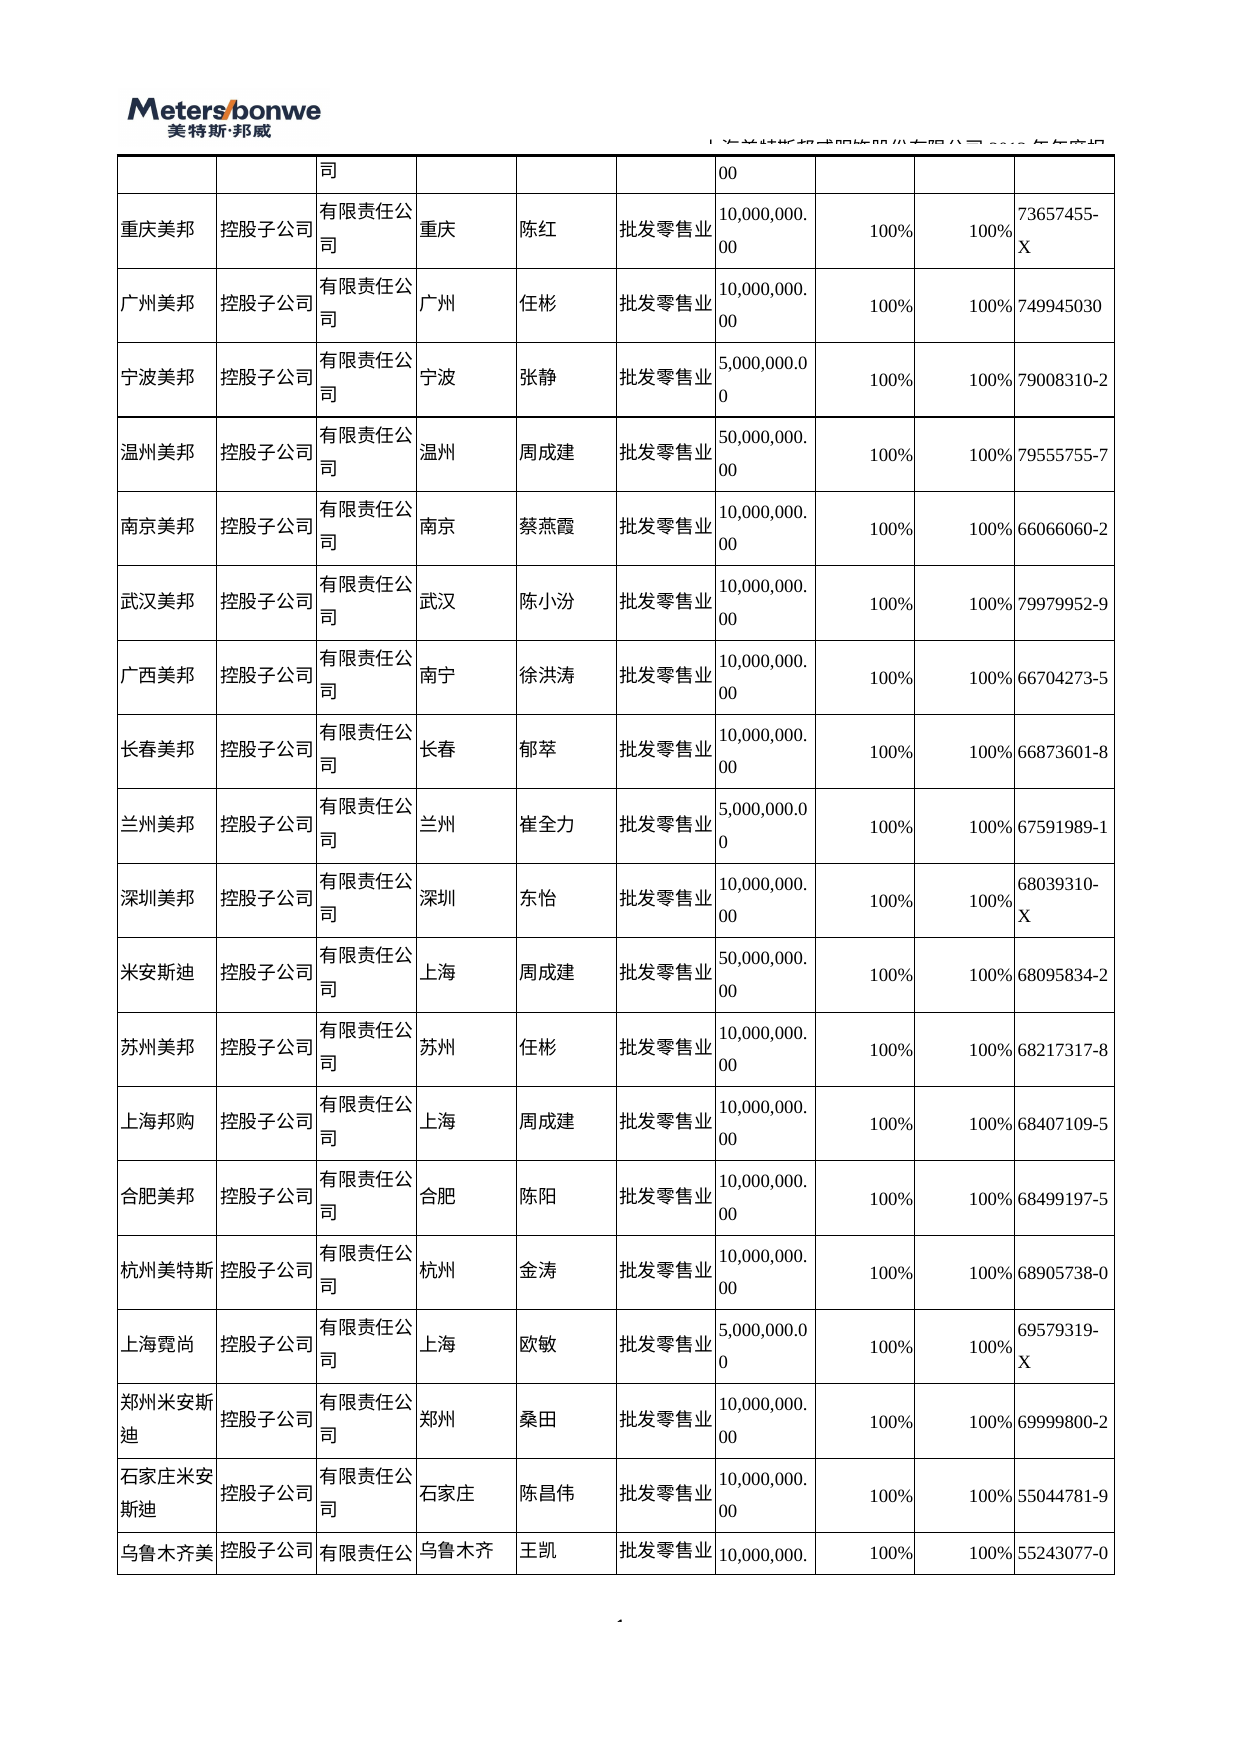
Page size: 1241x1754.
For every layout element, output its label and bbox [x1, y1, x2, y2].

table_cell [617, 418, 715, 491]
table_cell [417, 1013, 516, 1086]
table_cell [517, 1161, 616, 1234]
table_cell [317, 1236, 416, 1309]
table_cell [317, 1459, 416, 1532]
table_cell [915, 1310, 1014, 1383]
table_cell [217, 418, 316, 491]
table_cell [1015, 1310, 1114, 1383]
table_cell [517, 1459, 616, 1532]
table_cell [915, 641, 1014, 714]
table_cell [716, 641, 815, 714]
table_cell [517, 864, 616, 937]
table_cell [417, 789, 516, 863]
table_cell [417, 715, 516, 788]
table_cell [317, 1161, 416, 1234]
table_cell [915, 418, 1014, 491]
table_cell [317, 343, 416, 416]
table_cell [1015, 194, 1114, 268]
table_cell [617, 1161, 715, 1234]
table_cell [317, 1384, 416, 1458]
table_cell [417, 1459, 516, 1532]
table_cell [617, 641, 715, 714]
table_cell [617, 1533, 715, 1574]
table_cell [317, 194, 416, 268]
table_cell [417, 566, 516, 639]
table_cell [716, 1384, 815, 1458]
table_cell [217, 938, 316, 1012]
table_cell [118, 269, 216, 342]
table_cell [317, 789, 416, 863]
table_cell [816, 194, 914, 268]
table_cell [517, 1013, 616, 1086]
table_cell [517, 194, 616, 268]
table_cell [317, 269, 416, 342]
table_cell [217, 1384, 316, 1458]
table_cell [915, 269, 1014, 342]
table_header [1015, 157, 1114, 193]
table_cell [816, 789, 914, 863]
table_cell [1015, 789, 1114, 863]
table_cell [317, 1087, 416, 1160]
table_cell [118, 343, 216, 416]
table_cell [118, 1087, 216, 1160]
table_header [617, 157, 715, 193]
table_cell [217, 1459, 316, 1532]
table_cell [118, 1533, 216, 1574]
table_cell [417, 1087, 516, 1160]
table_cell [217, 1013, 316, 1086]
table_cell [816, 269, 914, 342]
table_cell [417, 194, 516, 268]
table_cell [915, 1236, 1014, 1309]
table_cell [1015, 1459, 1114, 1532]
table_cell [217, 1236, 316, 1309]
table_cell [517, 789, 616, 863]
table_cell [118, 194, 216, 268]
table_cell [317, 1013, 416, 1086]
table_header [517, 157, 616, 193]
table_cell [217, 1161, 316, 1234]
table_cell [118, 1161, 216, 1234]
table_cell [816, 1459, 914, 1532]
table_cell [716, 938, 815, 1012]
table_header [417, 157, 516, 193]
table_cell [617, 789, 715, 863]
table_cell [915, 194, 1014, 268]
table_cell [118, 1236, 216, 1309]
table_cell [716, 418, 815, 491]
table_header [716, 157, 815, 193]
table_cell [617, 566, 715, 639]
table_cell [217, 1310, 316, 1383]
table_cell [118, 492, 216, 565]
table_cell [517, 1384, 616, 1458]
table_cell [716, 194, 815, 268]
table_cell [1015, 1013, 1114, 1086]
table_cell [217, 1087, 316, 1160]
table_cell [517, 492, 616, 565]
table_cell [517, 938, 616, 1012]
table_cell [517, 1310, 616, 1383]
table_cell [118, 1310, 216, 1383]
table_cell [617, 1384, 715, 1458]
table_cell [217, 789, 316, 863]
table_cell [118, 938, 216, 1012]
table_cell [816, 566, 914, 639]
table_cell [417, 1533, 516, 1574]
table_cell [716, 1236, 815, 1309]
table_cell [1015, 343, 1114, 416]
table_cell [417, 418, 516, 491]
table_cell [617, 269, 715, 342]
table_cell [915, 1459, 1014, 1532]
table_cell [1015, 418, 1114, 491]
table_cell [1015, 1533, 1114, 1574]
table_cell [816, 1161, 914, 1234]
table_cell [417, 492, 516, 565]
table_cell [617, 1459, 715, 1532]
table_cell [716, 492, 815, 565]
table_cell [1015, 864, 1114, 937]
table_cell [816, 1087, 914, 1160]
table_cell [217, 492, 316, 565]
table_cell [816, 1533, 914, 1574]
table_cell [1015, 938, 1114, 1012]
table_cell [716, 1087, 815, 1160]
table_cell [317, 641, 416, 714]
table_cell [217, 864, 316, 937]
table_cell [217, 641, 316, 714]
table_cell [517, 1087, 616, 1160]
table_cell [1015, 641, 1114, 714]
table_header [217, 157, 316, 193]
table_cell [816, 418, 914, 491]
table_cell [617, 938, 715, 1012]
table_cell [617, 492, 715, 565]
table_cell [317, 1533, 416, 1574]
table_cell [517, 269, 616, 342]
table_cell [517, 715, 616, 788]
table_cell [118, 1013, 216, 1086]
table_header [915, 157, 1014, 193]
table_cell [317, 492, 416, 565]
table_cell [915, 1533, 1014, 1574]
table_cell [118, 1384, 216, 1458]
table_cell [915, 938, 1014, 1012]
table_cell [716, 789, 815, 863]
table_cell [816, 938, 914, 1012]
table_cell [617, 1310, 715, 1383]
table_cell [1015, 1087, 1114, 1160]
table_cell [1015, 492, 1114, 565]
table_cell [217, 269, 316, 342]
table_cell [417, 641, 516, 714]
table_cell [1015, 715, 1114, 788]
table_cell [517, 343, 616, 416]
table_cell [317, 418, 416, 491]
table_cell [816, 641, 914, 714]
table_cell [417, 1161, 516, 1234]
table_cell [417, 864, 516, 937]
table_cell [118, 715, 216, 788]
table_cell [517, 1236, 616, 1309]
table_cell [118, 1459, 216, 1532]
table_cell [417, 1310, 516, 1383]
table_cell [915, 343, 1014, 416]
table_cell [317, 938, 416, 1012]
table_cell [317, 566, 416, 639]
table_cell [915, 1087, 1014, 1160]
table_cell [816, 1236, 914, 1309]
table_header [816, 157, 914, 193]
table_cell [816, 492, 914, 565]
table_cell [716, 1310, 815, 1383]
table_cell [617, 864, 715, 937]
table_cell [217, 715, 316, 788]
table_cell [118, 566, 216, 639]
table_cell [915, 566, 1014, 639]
picture [118, 88, 330, 147]
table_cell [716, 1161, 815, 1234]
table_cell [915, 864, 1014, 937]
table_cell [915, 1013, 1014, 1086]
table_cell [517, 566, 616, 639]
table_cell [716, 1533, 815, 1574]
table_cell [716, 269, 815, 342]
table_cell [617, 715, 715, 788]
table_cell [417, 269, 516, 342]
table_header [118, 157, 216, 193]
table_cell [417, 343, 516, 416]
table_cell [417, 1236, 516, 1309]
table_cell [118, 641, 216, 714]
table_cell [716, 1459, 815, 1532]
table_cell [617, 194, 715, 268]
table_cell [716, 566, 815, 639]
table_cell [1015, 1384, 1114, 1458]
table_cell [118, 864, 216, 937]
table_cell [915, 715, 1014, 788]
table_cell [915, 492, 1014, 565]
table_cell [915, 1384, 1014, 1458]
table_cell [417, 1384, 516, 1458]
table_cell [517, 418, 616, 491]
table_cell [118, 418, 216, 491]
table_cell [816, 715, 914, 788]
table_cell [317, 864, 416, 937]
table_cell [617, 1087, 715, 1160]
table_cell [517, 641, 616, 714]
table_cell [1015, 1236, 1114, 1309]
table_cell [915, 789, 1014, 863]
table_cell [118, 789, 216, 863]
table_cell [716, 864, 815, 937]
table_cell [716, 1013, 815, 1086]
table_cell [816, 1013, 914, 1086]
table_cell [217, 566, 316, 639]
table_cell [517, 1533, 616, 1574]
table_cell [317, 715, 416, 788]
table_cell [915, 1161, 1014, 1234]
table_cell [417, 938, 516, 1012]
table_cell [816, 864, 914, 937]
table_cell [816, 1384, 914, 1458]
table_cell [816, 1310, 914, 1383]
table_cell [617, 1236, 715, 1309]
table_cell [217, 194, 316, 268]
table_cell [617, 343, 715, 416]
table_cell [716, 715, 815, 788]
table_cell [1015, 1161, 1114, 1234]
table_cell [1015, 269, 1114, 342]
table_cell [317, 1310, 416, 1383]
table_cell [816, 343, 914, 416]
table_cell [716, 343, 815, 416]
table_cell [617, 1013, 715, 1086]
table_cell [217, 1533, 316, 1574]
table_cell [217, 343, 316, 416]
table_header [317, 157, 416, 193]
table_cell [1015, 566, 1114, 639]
